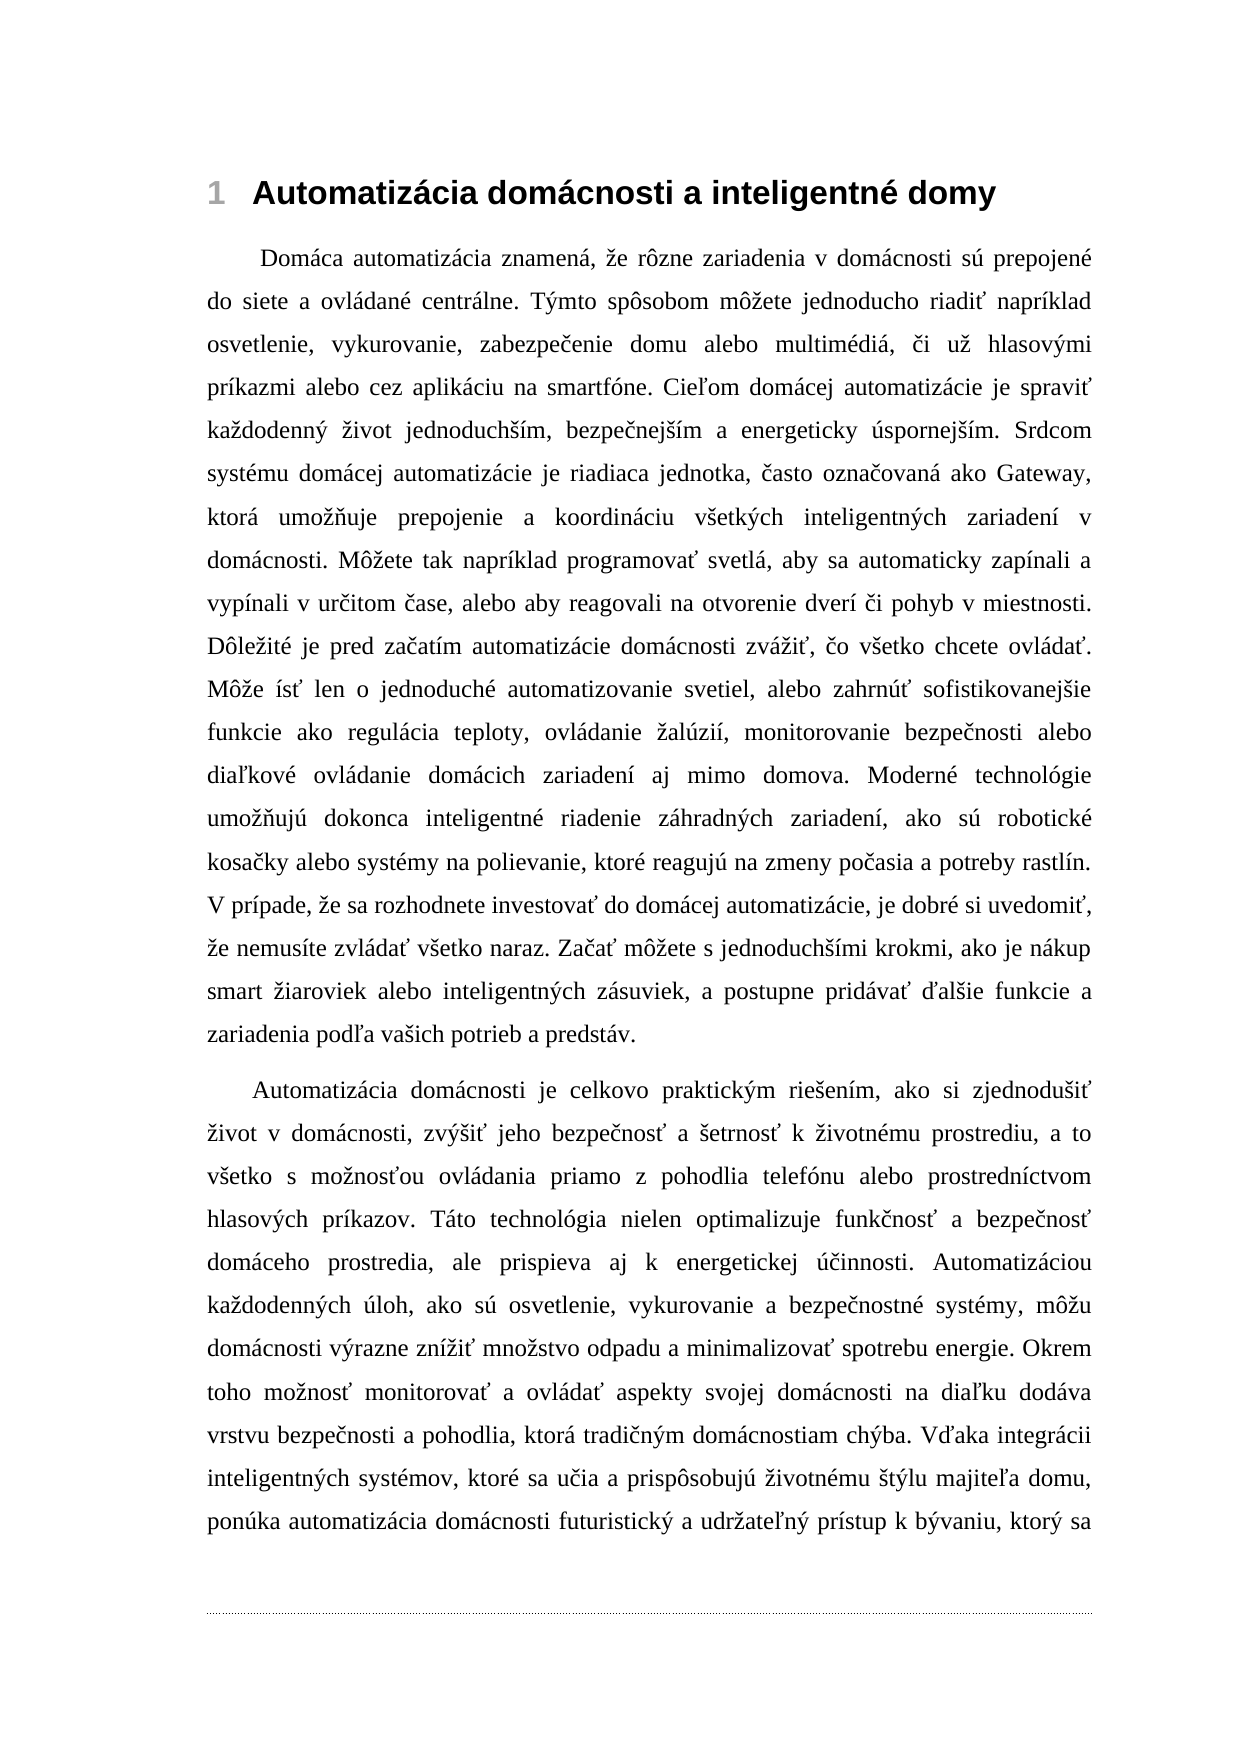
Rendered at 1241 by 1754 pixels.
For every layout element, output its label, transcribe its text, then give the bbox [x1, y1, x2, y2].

text Automatizácia domácnosti a inteligentné domy [207, 173, 1092, 211]
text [207, 1075, 1092, 1535]
text Domáca automatizácia znamená, že rôzne zariadenia v domácnosti sú prepojené do siete a ovládané centrálne. Týmto spôsobom môžete jednoducho riadiť napríklad osvetlenie, vykurovanie, zabezpečenie domu alebo multimédiá, či už hlasovými príkazmi alebo cez aplikáciu na smartfóne. Cieľom domácej automatizácie je spraviť každodenný život jednoduchším, bezpečnejším a energeticky úspornejším. Srdcom systému domácej automatizácie je riadiaca jednotka, často označovaná ako Gateway, ktorá umožňuje prepojenie a koordináciu všetkých inteligentných zariadení v domácnosti. Môžete tak napríklad programovať svetlá, aby sa automaticky zapínali a vypínali v určitom čase, alebo aby reagovali na otvorenie dverí či pohyb v miestnosti. Dôležité je pred začatím automatizácie domácnosti zvážiť, čo všetko chcete ovládať. Môže ísť len o jednoduché automatizovanie svetiel, alebo zahrnúť sofistikovanejšie funkcie ako regulácia teploty, ovládanie žalúzií, monitorovanie bezpečnosti alebo diaľkové ovládanie domácich zariadení aj mimo domova. Moderné technológie umožňujú dokonca inteligentné riadenie záhradných zariadení, ako sú robotické kosačky alebo systémy na polievanie, ktoré reagujú na zmeny počasia a potreby rastlín. V prípade, že sa rozhodnete investovať do domácej automatizácie, je dobré si uvedomiť, že nemusíte zvládať všetko naraz. Začať môžete s jednoduchšími krokmi, ako je nákup smart žiaroviek alebo inteligentných zásuviek, a postupne pridávať ďalšie funkcie a zariadenia podľa vašich potrieb a predstáv. [207, 243, 1092, 1048]
